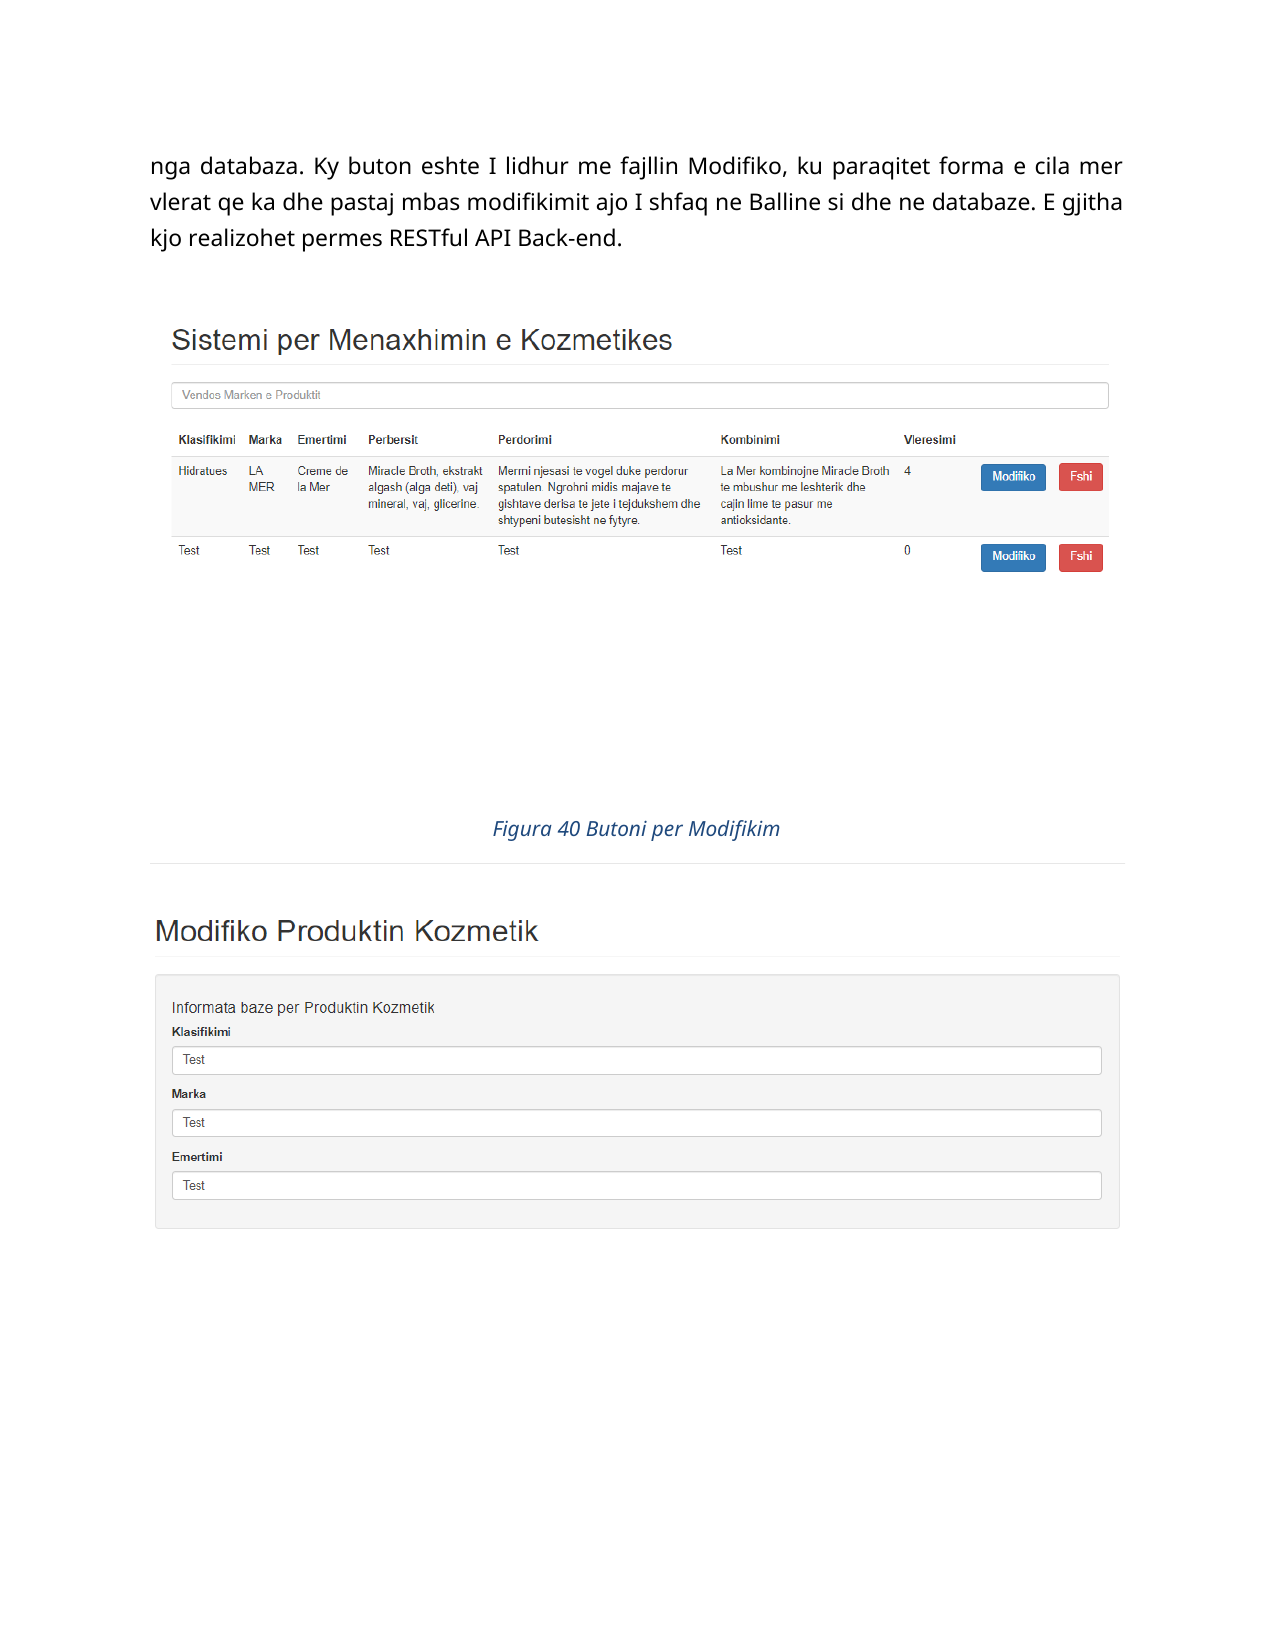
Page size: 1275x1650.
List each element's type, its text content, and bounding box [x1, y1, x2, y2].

picture [150, 863, 1125, 1237]
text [150, 150, 1125, 253]
text Figura 40 Butoni per Modifikim [150, 814, 1125, 842]
picture [150, 278, 1125, 789]
